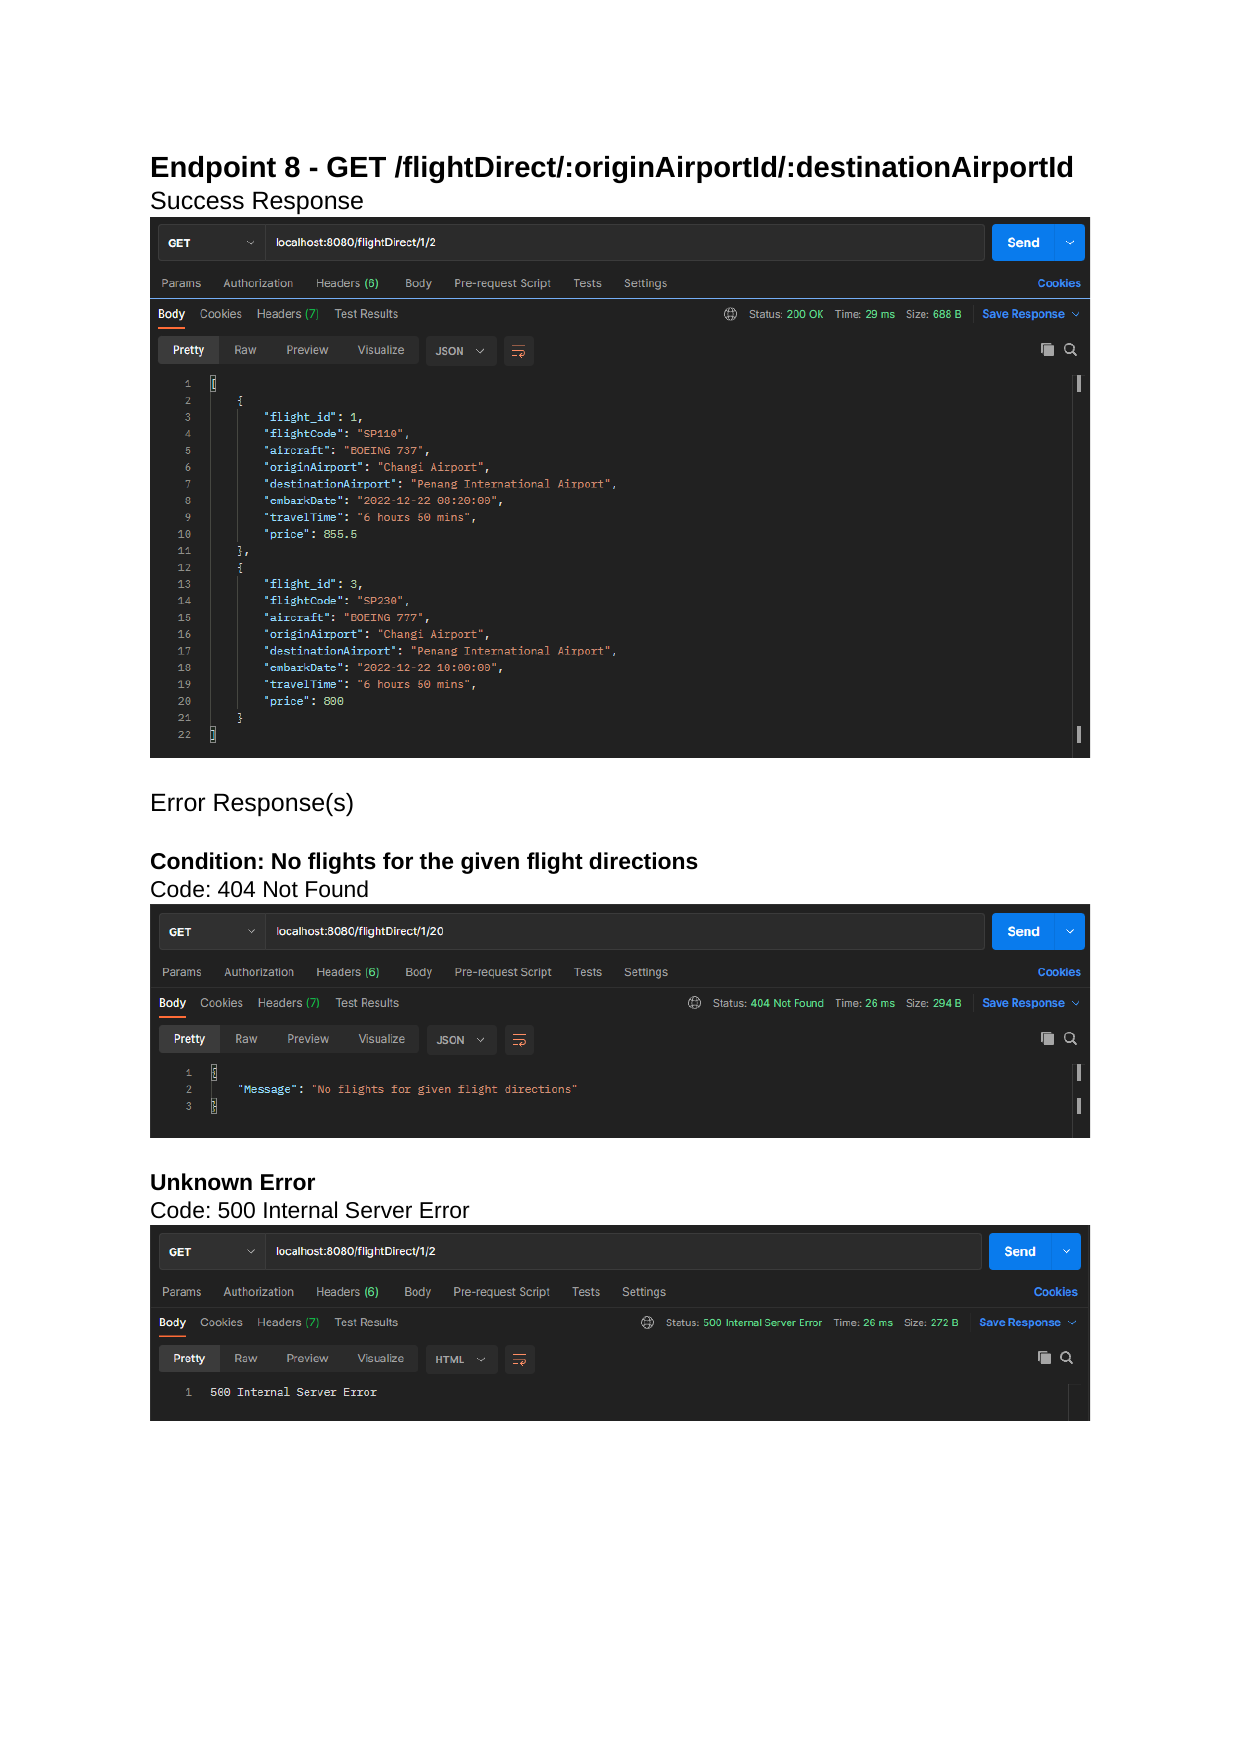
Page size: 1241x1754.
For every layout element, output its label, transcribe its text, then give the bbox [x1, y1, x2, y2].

subtitle Endpoint 8 - GET /flightDirect/:originAirportId/:destinationAirportId [150, 150, 1090, 183]
picture [150, 1225, 1091, 1421]
picture [150, 217, 1091, 758]
text Code: 500 Internal Server Error [150, 1197, 1090, 1223]
text Code: 404 Not Found [150, 876, 1090, 902]
text Condition: No flights for the given flight directions [150, 848, 1090, 874]
text Unknown Error [150, 1168, 1090, 1195]
text Success Response [150, 186, 1090, 215]
text Error Response(s) [150, 788, 1090, 817]
picture [150, 904, 1091, 1138]
